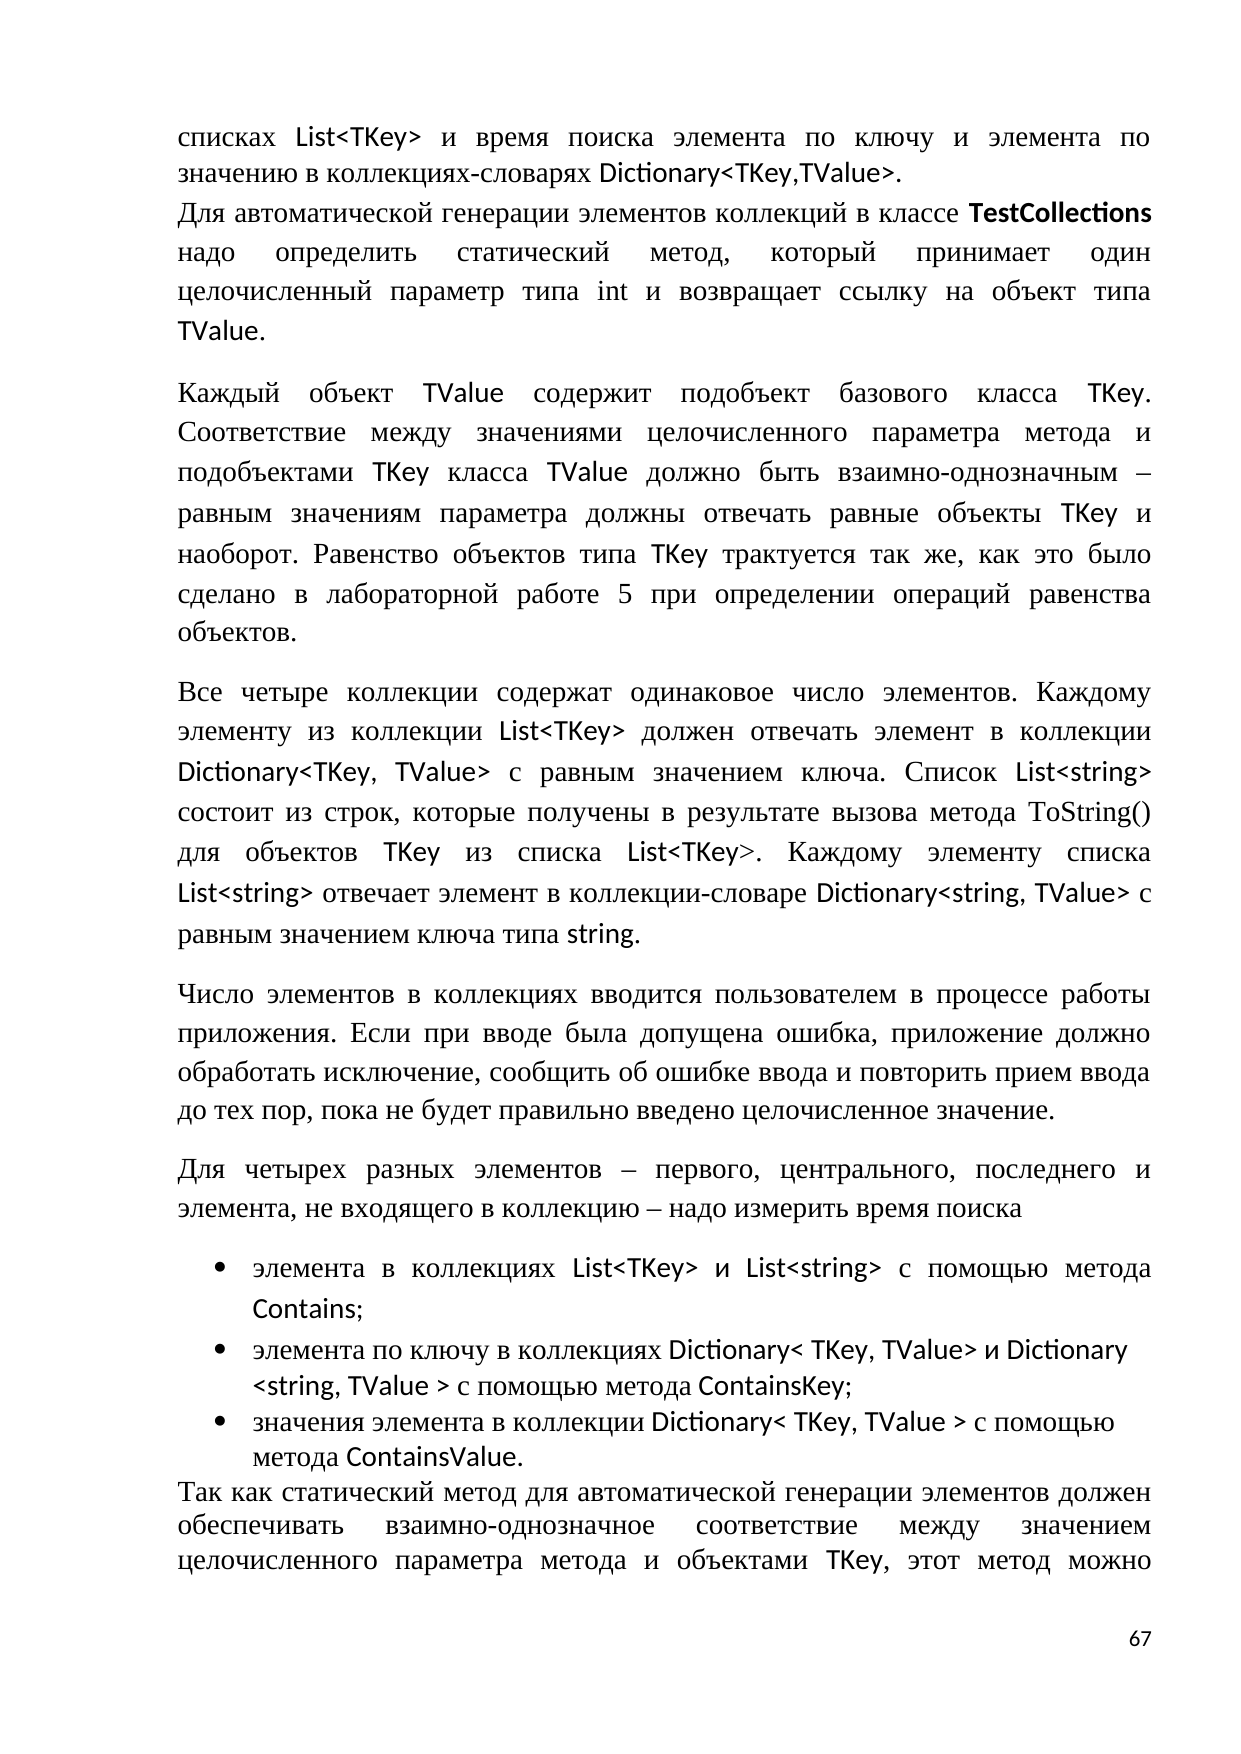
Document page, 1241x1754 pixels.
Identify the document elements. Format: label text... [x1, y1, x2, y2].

text Все четыре коллекции содержат одинаковое число элементов. Каждому элементу из коллекции List<TKey> должен отвечать элемент в коллекции Dictionary<TKey, TValue> с равным значением ключа. Список List<string> состоит из строк, которые получены в результате вызова метода ToString() для объектов TKey из списка List<TKey>. Каждому элементу списка List<string> отвечает элемент в коллекции-словаре Dictionary<string, TValue> с равным значением ключа типа string. [177, 674, 1152, 950]
list элемента по ключу в коллекциях Dictionary< TKey, TValue> и Dictionary <string, TValue > с помощью метода ContainsKey; [215, 1331, 1152, 1403]
text Для четырех разных элементов – первого, центрального, последнего и элемента, не входящего в коллекцию – надо измерить время поиска [177, 1152, 1152, 1224]
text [177, 1474, 1152, 1577]
text Каждый объект TValue содержит подобъект базового класса TKey. Соответствие между значениями целочисленного параметра метода и подобъектами TKey класса TValue должно быть взаимно-однозначным – равным значениям параметра должны отвечать равные объекты TKey и наоборот. Равенство объектов типа TKey трактуется так же, как это было сделано в лабораторной работе 5 при определении операций равенства объектов. [177, 374, 1152, 648]
text Для автоматической генерации элементов коллекций в классе TestCollections надо определить статический метод, который принимает один целочисленный параметр типа int и возвращает ссылку на объект типа TValue. [177, 194, 1152, 348]
list элемента в коллекциях List<TKey> и List<string> с помощью метода Contains; [215, 1249, 1152, 1326]
list значения элемента в коллекции Dictionary< TKey, TValue > с помощью метода ContainsValue. [215, 1403, 1152, 1474]
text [177, 118, 1152, 189]
text Число элементов в коллекциях вводится пользователем в процессе работы приложения. Если при вводе была допущена ошибка, приложение должно обработать исключение, сообщить об ошибке ввода и повторить прием ввода до тех пор, пока не будет правильно введено целочисленное значение. [177, 977, 1152, 1126]
